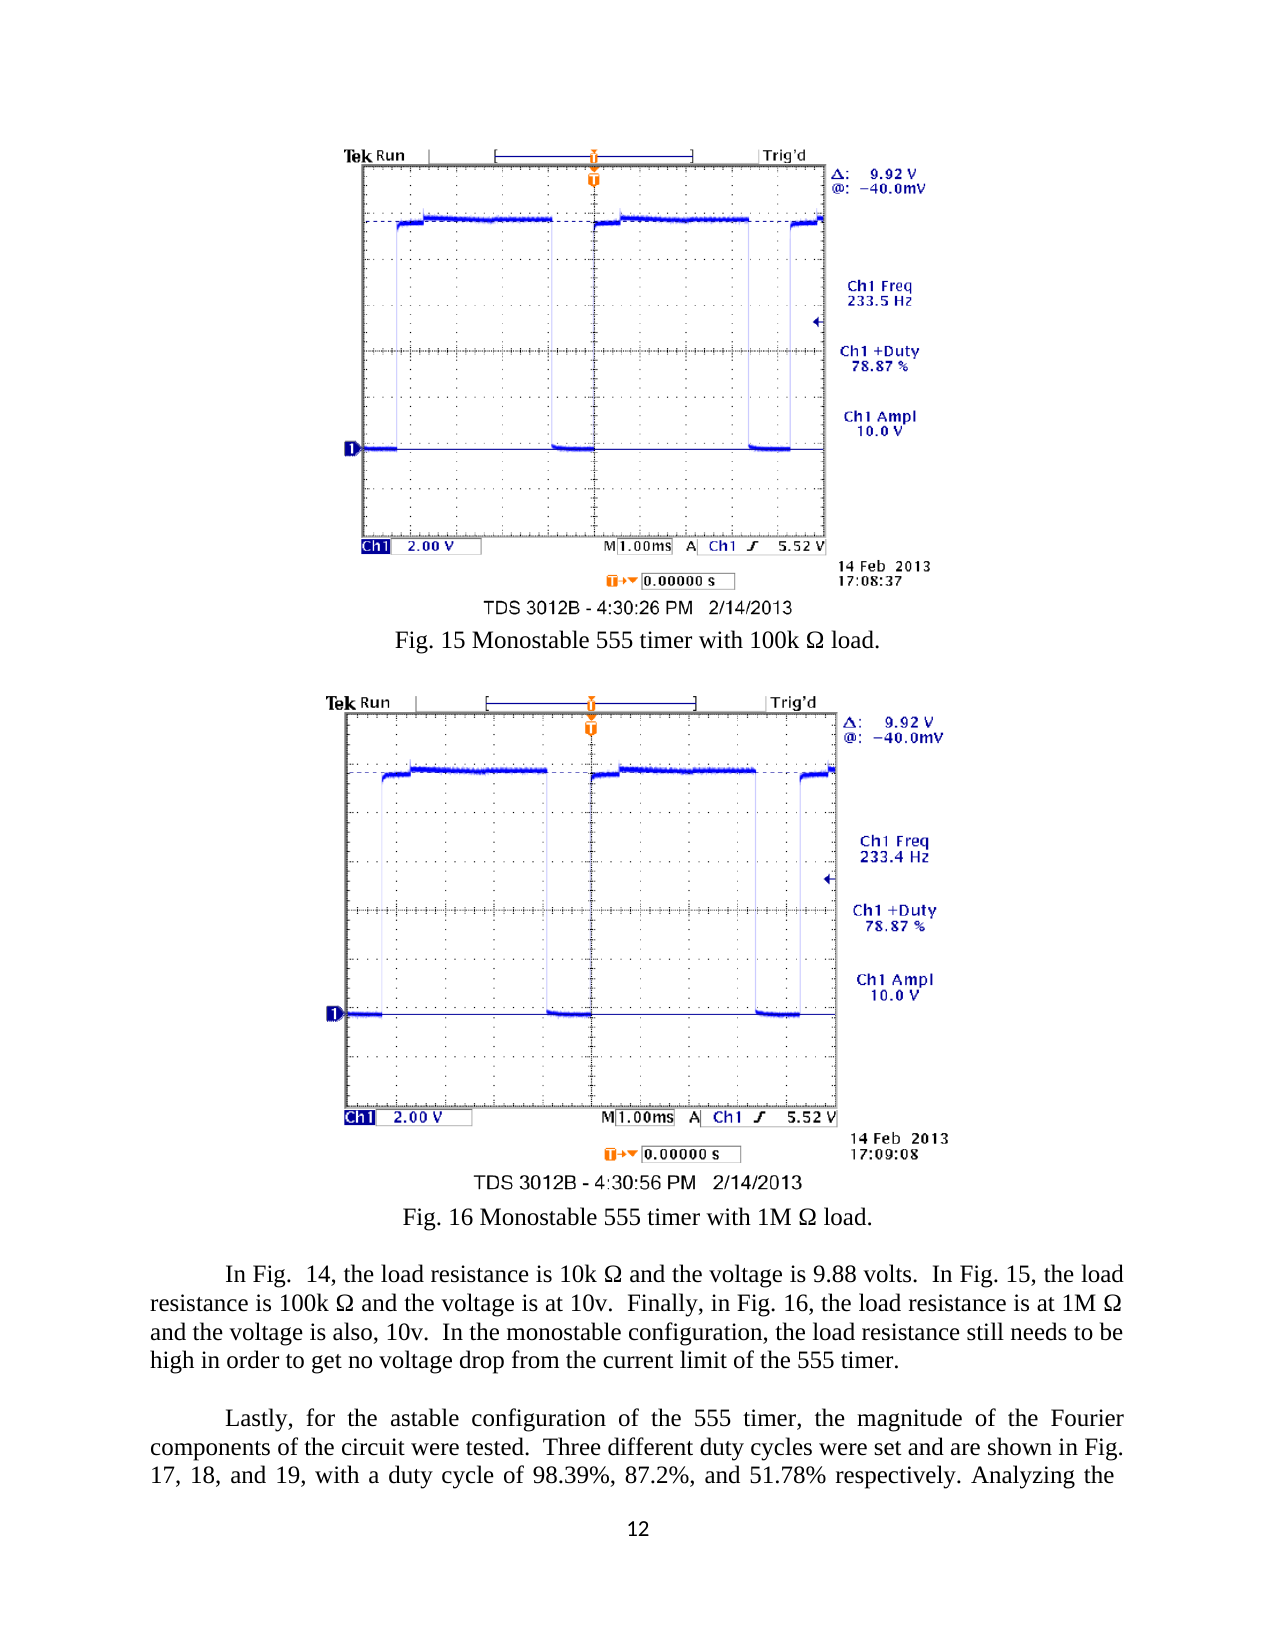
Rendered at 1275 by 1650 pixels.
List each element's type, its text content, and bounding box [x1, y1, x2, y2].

list Fig. 15 Monostable 555 timer with 100k Ω load. [150, 625, 1125, 654]
picture [311, 136, 964, 626]
list Fig. 16 Monostable 555 timer with 1M Ω load. [150, 1202, 1125, 1230]
picture [291, 682, 984, 1202]
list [150, 1403, 1125, 1489]
list In Fig. 14, the load resistance is 10k Ω and the voltage is 9.88 volts. In Fig. 15, the load resistance is 100k Ω and the voltage is at 10v. Finally, in Fig. 16, the load resistance is at 1M Ω and the voltage is also, 10v. In the monostable configuration, the load resistance still needs to be high in order to get no voltage drop from the current limit of the 555 timer. [150, 1259, 1125, 1374]
